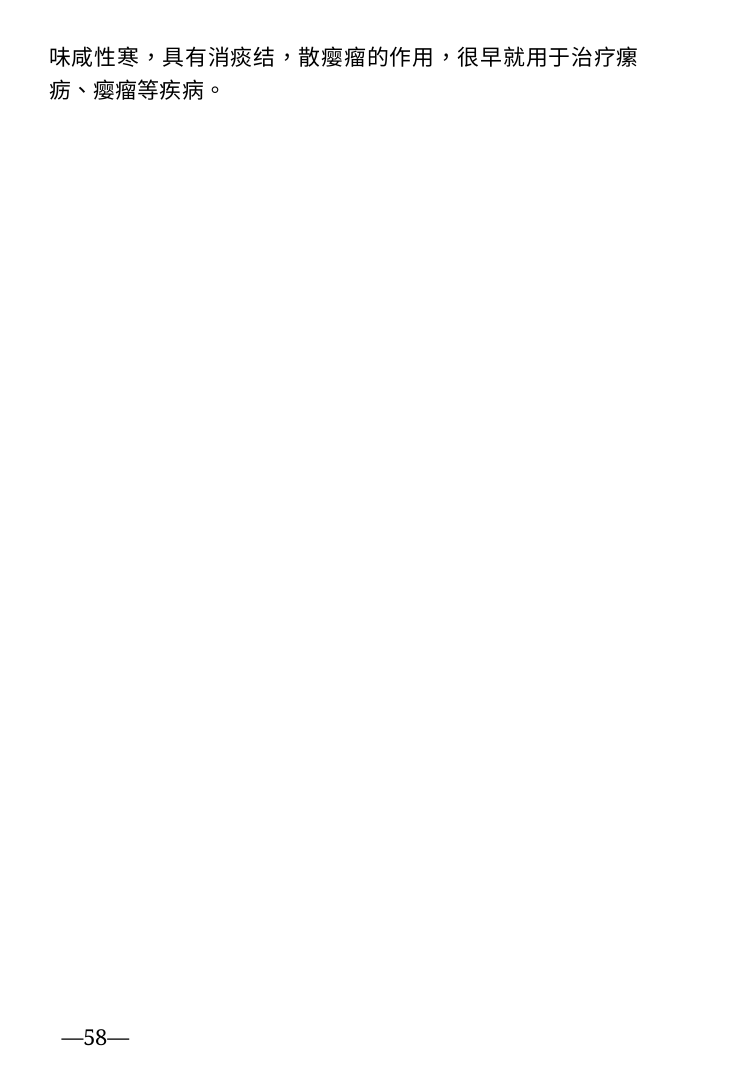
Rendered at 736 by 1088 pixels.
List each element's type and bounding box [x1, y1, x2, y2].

text [49, 42, 642, 105]
